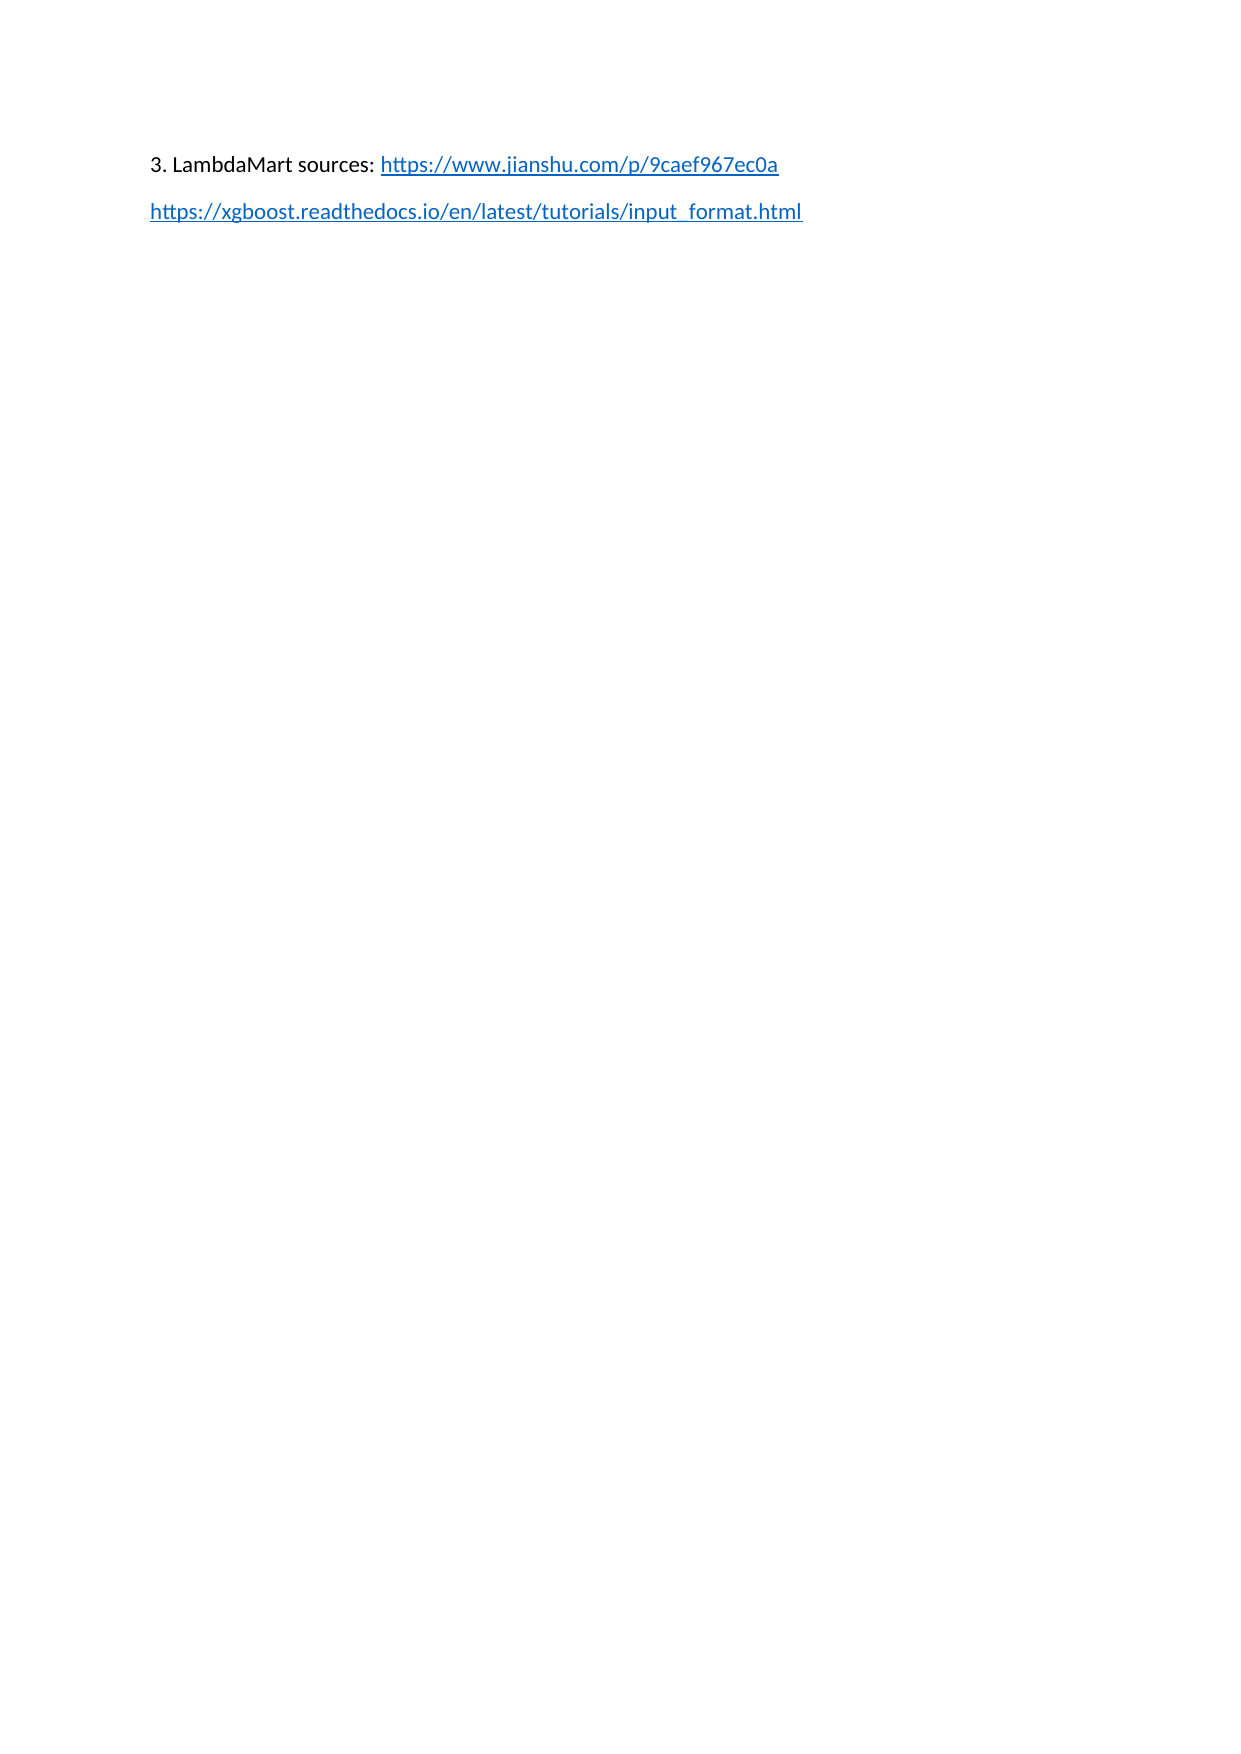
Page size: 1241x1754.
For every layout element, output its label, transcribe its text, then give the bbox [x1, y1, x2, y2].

text 3. LambdaMart sources: https://www.jianshu.com/p/9caef967ec0a [150, 150, 1090, 178]
text https://xgboost.readthedocs.io/en/latest/tutorials/input_format.html [150, 197, 1090, 225]
